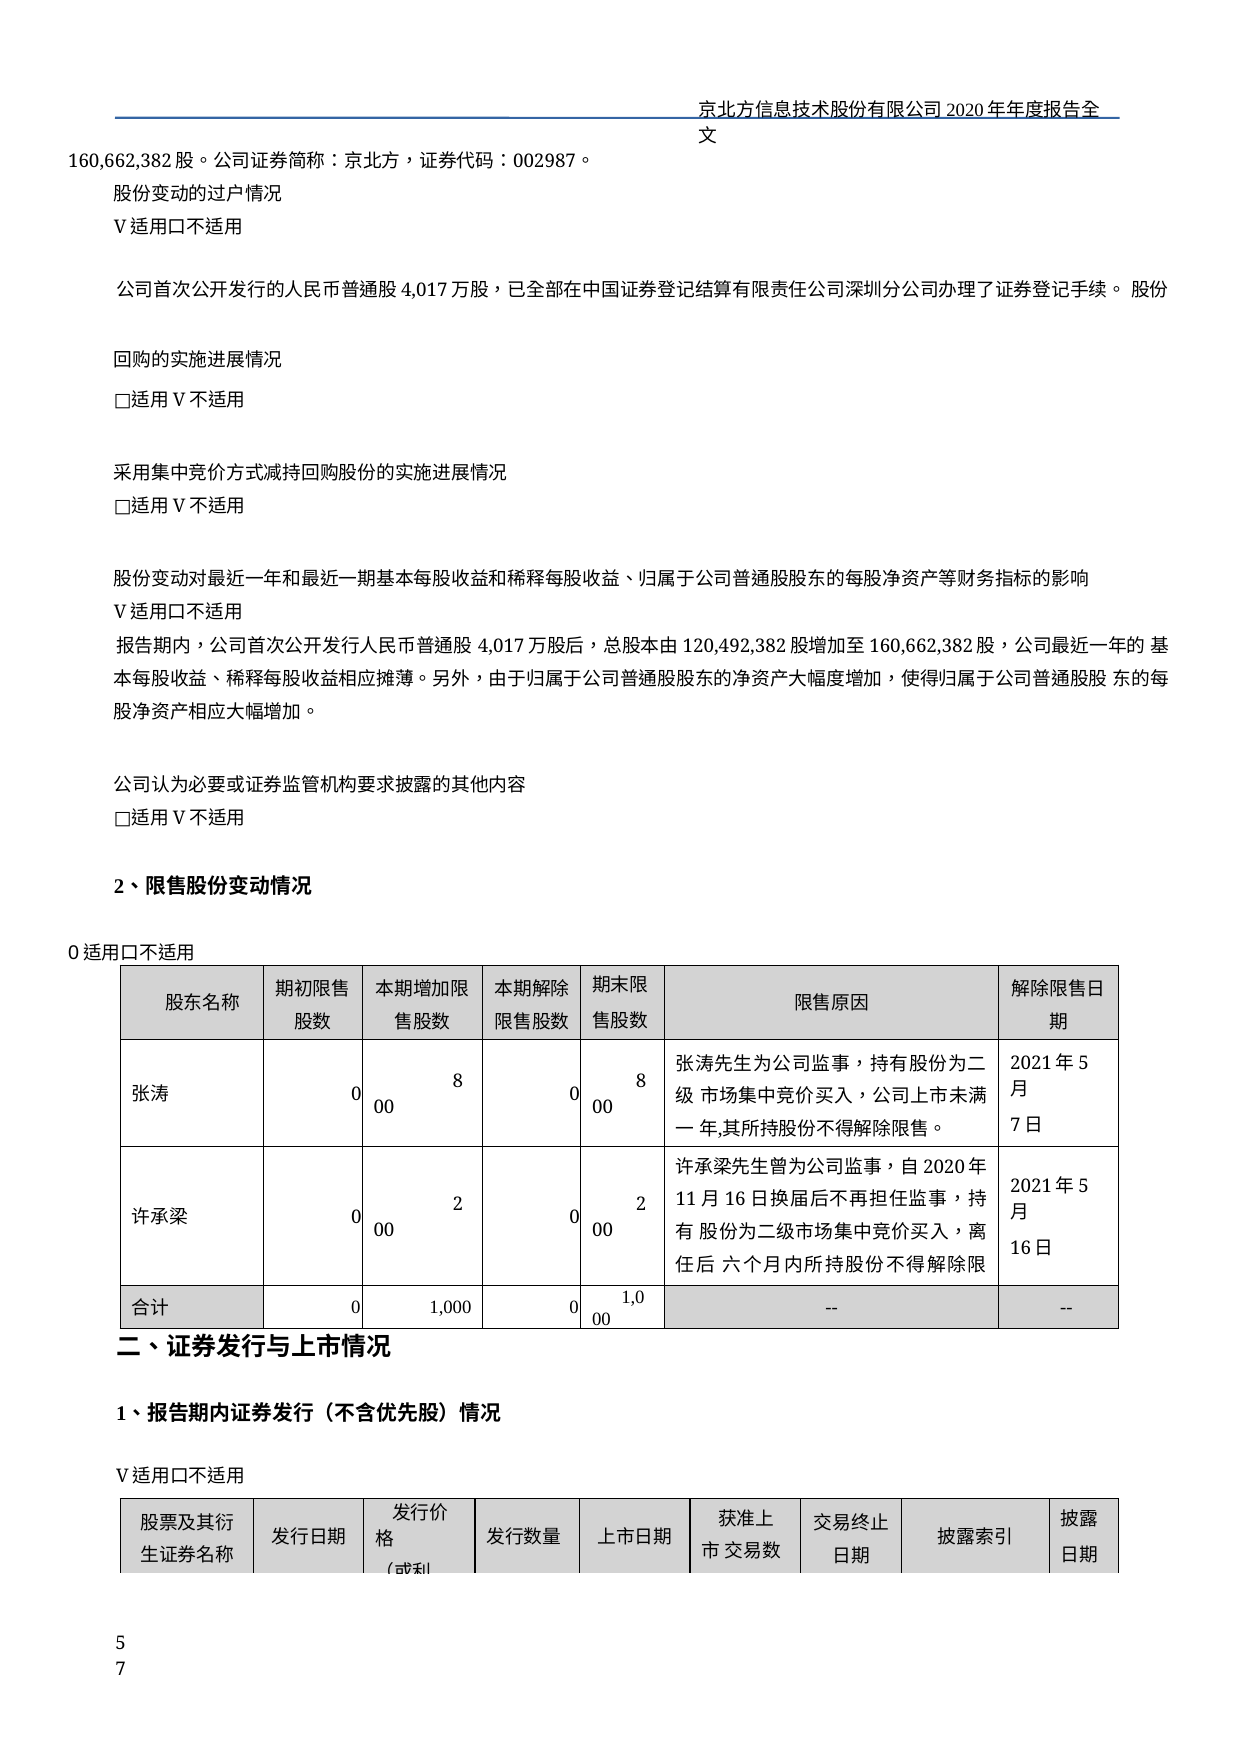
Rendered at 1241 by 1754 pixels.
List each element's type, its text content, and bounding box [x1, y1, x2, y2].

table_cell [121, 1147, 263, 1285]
text 公司首次公开发行的人民币普通股4,017万股，已全部在中国证券登记结算有限责任公司深圳分公司办理了证券登记手续。 股份回购的实施进展情况 [114, 240, 1170, 380]
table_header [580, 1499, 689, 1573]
text □适用V不适用 [68, 380, 1170, 413]
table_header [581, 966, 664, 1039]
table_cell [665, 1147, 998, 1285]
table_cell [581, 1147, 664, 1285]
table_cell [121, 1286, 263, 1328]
text □适用V不适用 [68, 798, 1170, 831]
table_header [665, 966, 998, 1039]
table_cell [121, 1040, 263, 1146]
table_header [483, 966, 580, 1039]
text 股份变动对最近一年和最近一期基本每股收益和稀释每股收益、归属于公司普通股股东的每股净资产等财务指标的影响 [68, 559, 1170, 592]
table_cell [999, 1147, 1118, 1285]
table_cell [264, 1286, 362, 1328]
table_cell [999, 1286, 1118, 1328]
text 报告期内，公司首次公开发行人民币普通股4,017万股后，总股本由120,492,382股增加至160,662,382股，公司最近一年的 基本每股收益、稀释每股收益相应摊薄。另外，由于归属于公司普通股股东的净资产大幅度增加，使得归属于公司普通股股 东的每股净资产相应大幅增加。 [114, 626, 1170, 725]
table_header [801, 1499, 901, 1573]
text V适用口不适用 [68, 1462, 1170, 1488]
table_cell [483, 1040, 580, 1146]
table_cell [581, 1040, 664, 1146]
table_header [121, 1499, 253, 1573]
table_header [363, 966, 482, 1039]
text V适用口不适用 [68, 592, 1170, 626]
text 采用集中竞价方式减持回购股份的实施进展情况 [68, 453, 1170, 486]
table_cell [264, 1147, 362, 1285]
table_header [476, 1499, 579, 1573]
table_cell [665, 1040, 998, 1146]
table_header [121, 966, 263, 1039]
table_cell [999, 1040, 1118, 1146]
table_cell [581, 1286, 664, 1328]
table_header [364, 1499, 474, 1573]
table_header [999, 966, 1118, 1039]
text □适用V不适用 [68, 486, 1170, 519]
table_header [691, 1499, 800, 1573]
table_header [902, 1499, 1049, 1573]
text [68, 142, 1170, 174]
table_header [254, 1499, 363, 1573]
text 1、报告期内证券发行（不含优先股）情况 [68, 1398, 1170, 1427]
text 公司认为必要或证券监管机构要求披露的其他内容 [68, 765, 1170, 798]
text 股份变动的过户情况 [68, 174, 1170, 207]
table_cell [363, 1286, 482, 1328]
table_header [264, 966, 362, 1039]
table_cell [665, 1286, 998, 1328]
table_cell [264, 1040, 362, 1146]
text V适用口不适用 [68, 207, 1170, 240]
text 2、限售股份变动情况 [68, 871, 1170, 899]
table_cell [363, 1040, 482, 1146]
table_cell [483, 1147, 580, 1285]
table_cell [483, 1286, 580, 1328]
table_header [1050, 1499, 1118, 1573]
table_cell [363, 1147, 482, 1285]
text 0适用口不适用 [68, 939, 1170, 964]
text 二、证券发行与上市情况 [68, 1329, 1170, 1363]
